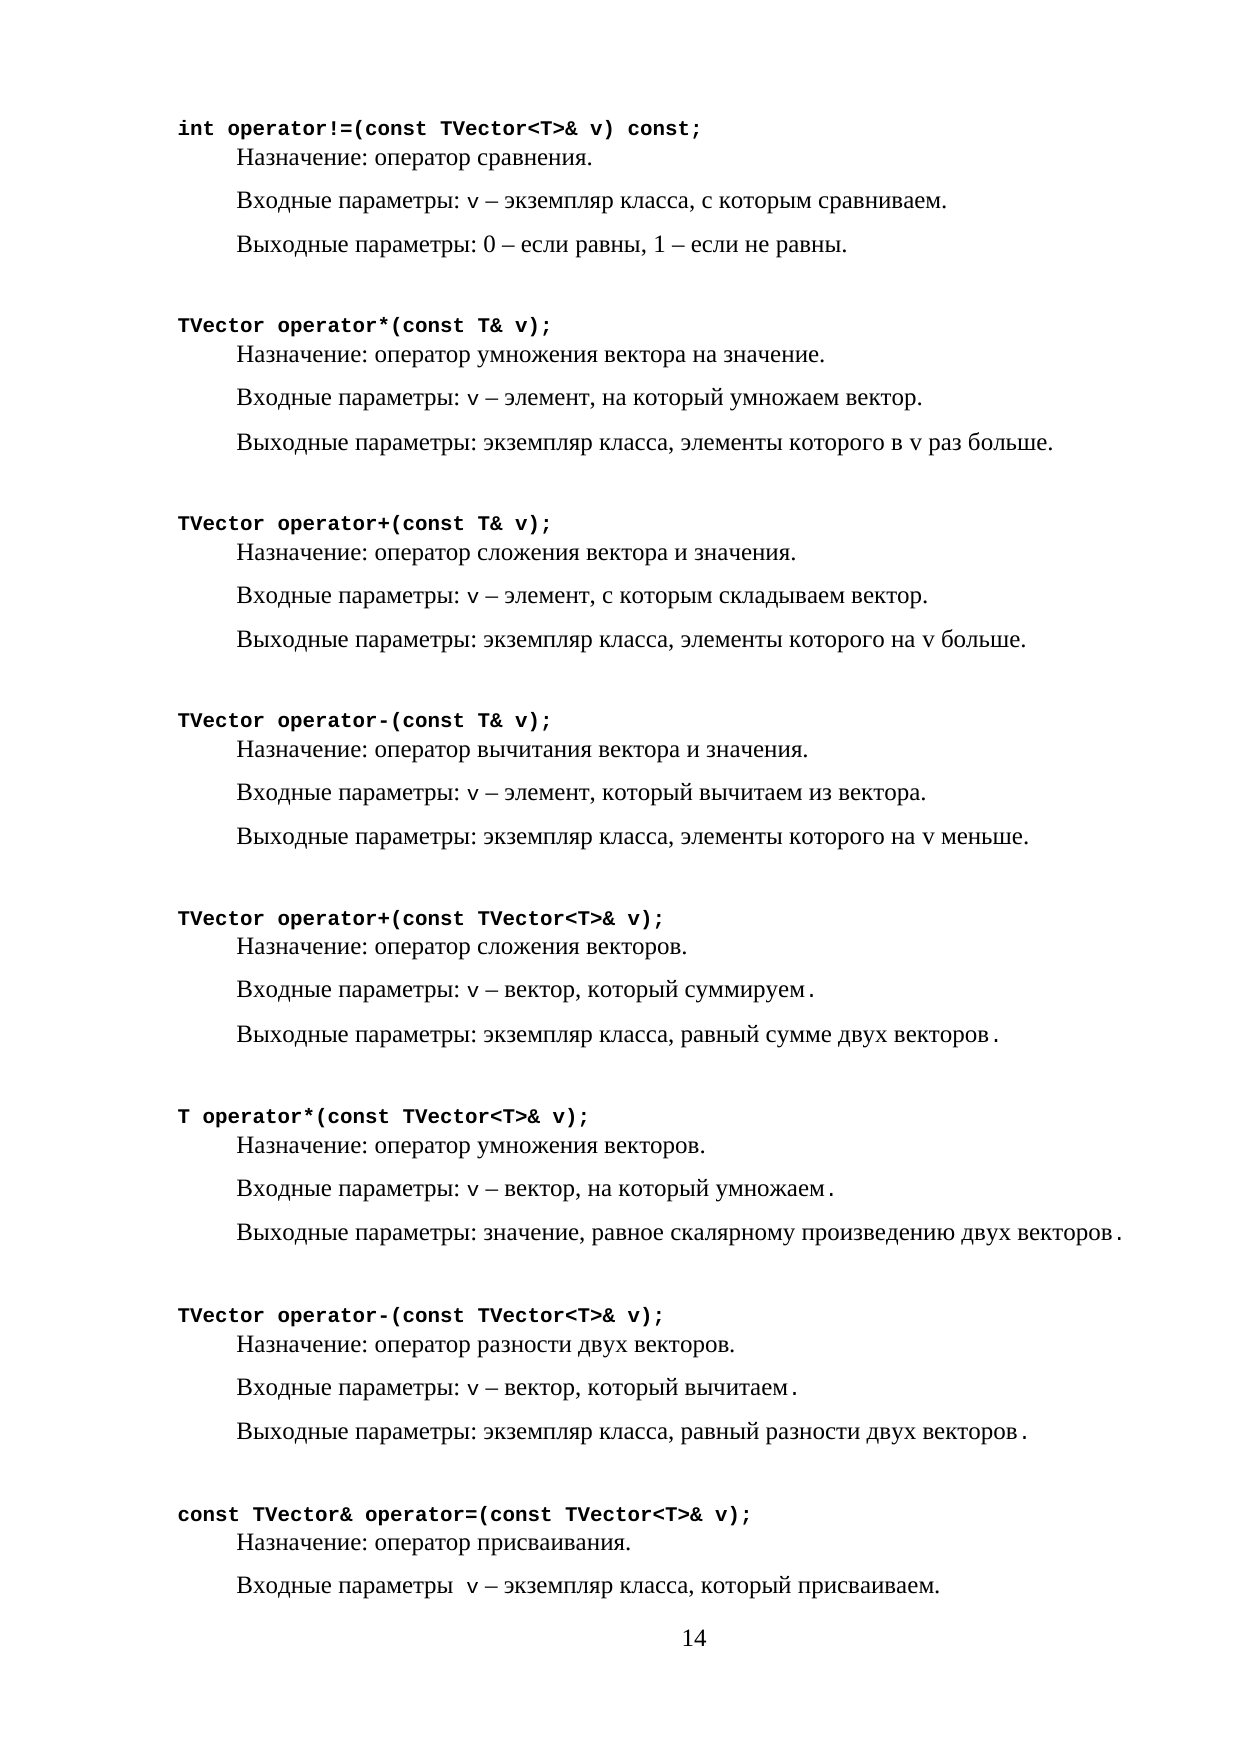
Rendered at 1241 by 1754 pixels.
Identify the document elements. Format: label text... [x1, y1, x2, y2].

text Выходные параметры: экземпляр класса, элементы которого на v больше. [177, 624, 1152, 653]
text TVector operator-(const TVector<T>& v); [177, 1305, 1152, 1329]
text Назначение: оператор присваивания. [177, 1527, 1152, 1556]
text TVector operator+(const T& v); [177, 513, 1152, 537]
text Назначение: оператор разности двух векторов. [177, 1329, 1152, 1357]
text Назначение: оператор вычитания вектора и значения. [177, 734, 1152, 763]
text Выходные параметры: 0 – если равны, 1 – если не равны. [177, 229, 1152, 258]
text Выходные параметры: экземпляр класса, равный разности двух векторов. [177, 1416, 1152, 1446]
text int operator!=(const TVector<T>& v) const; [177, 118, 1152, 142]
text TVector operator+(const TVector<T>& v); [177, 908, 1152, 931]
text Входные параметры: v – элемент, с которым складываем вектор. [177, 580, 1152, 609]
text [177, 185, 1152, 214]
text Входные параметры v – экземпляр класса, который присваиваем. [177, 1570, 1152, 1600]
text Входные параметры: v – вектор, на который умножаем. [177, 1173, 1152, 1203]
text TVector operator-(const T& v); [177, 710, 1152, 734]
text Входные параметры: v – вектор, который вычитаем. [177, 1372, 1152, 1401]
text const TVector& operator=(const TVector<T>& v); [177, 1504, 1152, 1527]
text Входные параметры: v – вектор, который суммируем. [177, 974, 1152, 1004]
text Назначение: оператор умножения вектора на значение. [177, 339, 1152, 368]
text Выходные параметры: экземпляр класса, равный сумме двух векторов. [177, 1019, 1152, 1048]
text Входные параметры: v – элемент, который вычитаем из вектора. [177, 777, 1152, 807]
text Выходные параметры: экземпляр класса, элементы которого на v меньше. [177, 821, 1152, 850]
text T operator*(const TVector<T>& v); [177, 1106, 1152, 1130]
text Назначение: оператор сложения векторов. [177, 931, 1152, 960]
text Выходные параметры: экземпляр класса, элементы которого в v раз больше. [177, 427, 1152, 455]
text Назначение: оператор сравнения. [177, 142, 1152, 171]
text Выходные параметры: значение, равное скалярному произведению двух векторов. [177, 1217, 1152, 1247]
text Назначение: оператор сложения вектора и значения. [177, 537, 1152, 565]
text TVector operator*(const T& v); [177, 316, 1152, 339]
text Назначение: оператор умножения векторов. [177, 1130, 1152, 1159]
text Входные параметры: v – элемент, на который умножаем вектор. [177, 382, 1152, 412]
